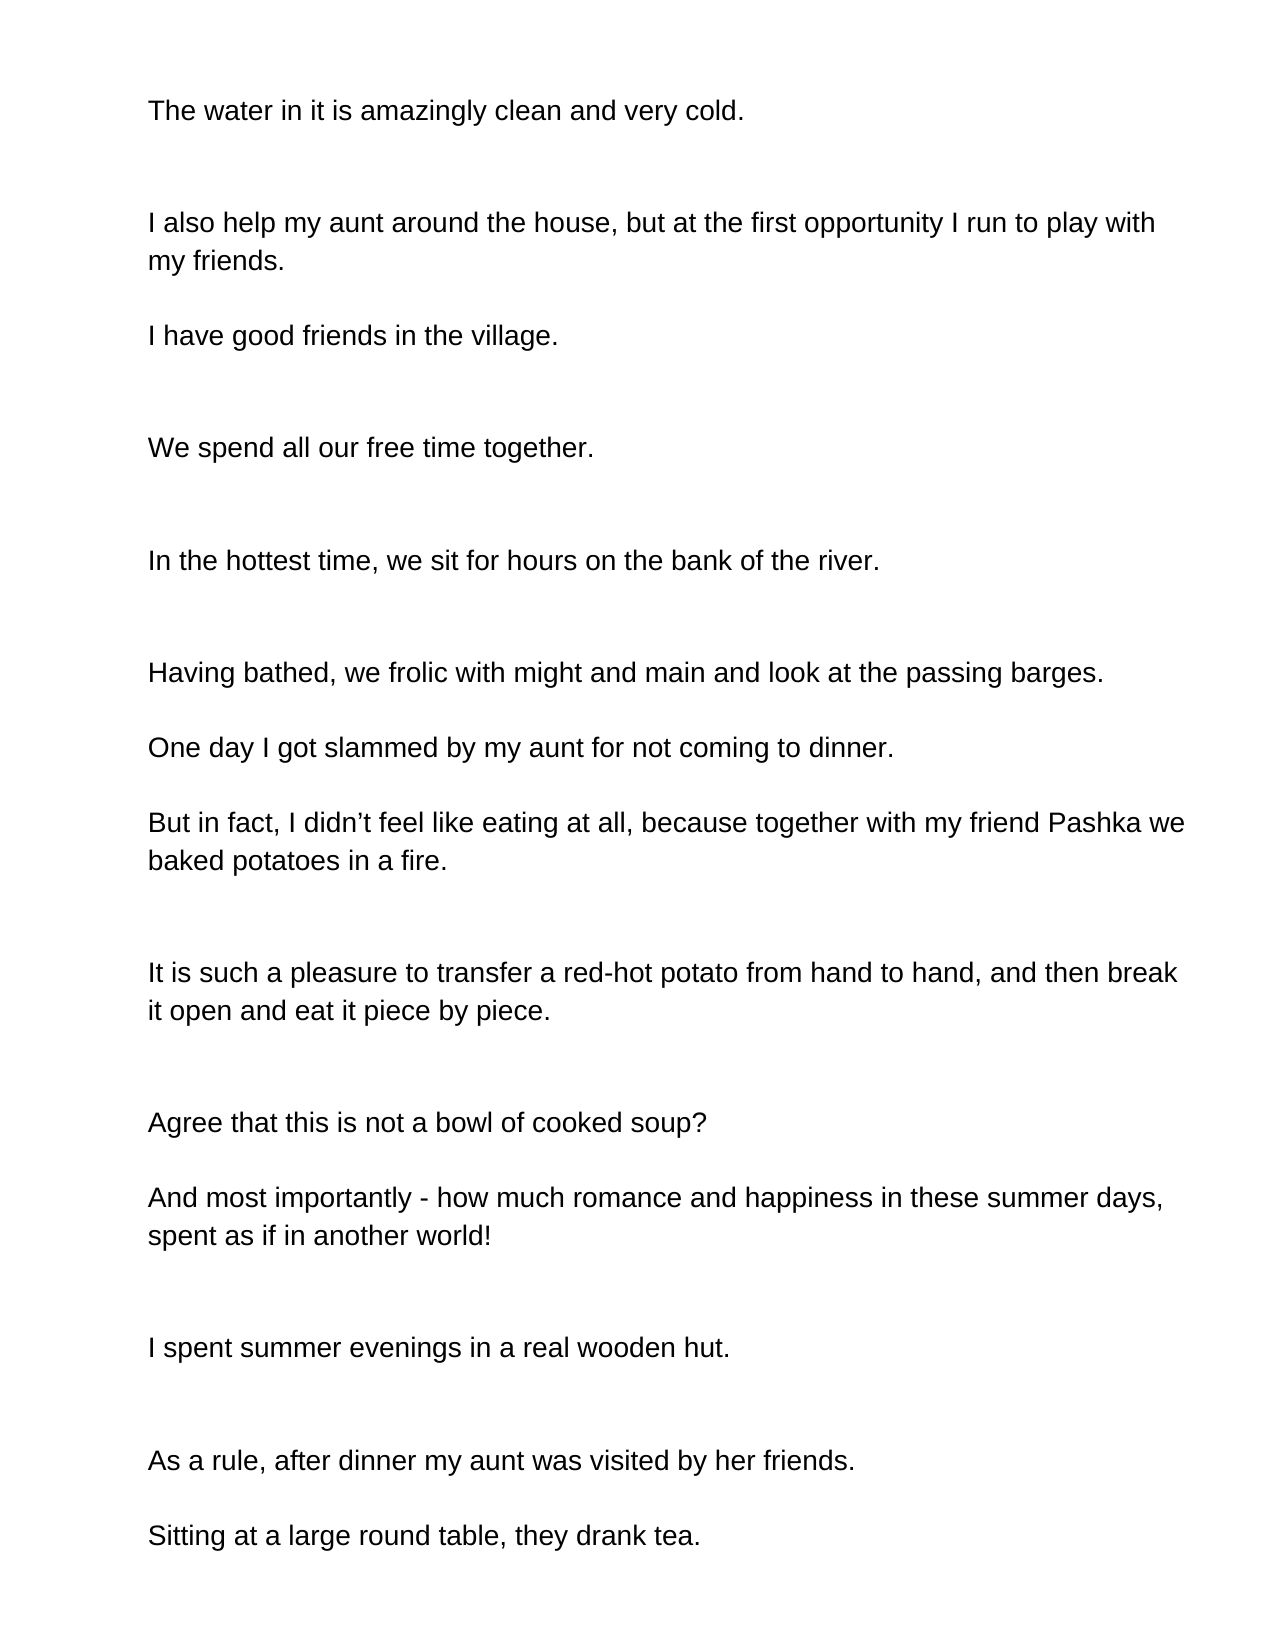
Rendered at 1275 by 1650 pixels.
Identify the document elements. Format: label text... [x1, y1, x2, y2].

text We spend all our free time together. [148, 426, 1186, 463]
text Sitting at a large round table, they drank tea. [148, 1513, 1186, 1551]
text I have good friends in the village. [148, 313, 1186, 351]
text It is such a pleasure to transfer a red-hot potato from hand to hand, and then break it open and eat it piece by piece. [148, 951, 1186, 1026]
text And most importantly - how much romance and happiness in these summer days, spent as if in another world! [148, 1176, 1186, 1251]
text Having bathed, we frolic with might and main and look at the passing barges. [148, 651, 1186, 688]
text In the hottest time, we sit for hours on the bank of the river. [148, 538, 1186, 576]
text Agree that this is not a bowl of cooked soup? [148, 1101, 1186, 1138]
text I also help my aunt around the house, but at the first opportunity I run to play with my friends. [148, 201, 1186, 276]
text But in fact, I didn’t feel like eating at all, because together with my friend Pashka we baked potatoes in a fire. [148, 801, 1186, 876]
text I spent summer evenings in a real wooden hut. [148, 1326, 1186, 1363]
text As a rule, after dinner my aunt was visited by her friends. [148, 1438, 1186, 1476]
text One day I got slammed by my aunt for not coming to dinner. [148, 726, 1186, 763]
text The water in it is amazingly clean and very cold. [148, 88, 1186, 163]
